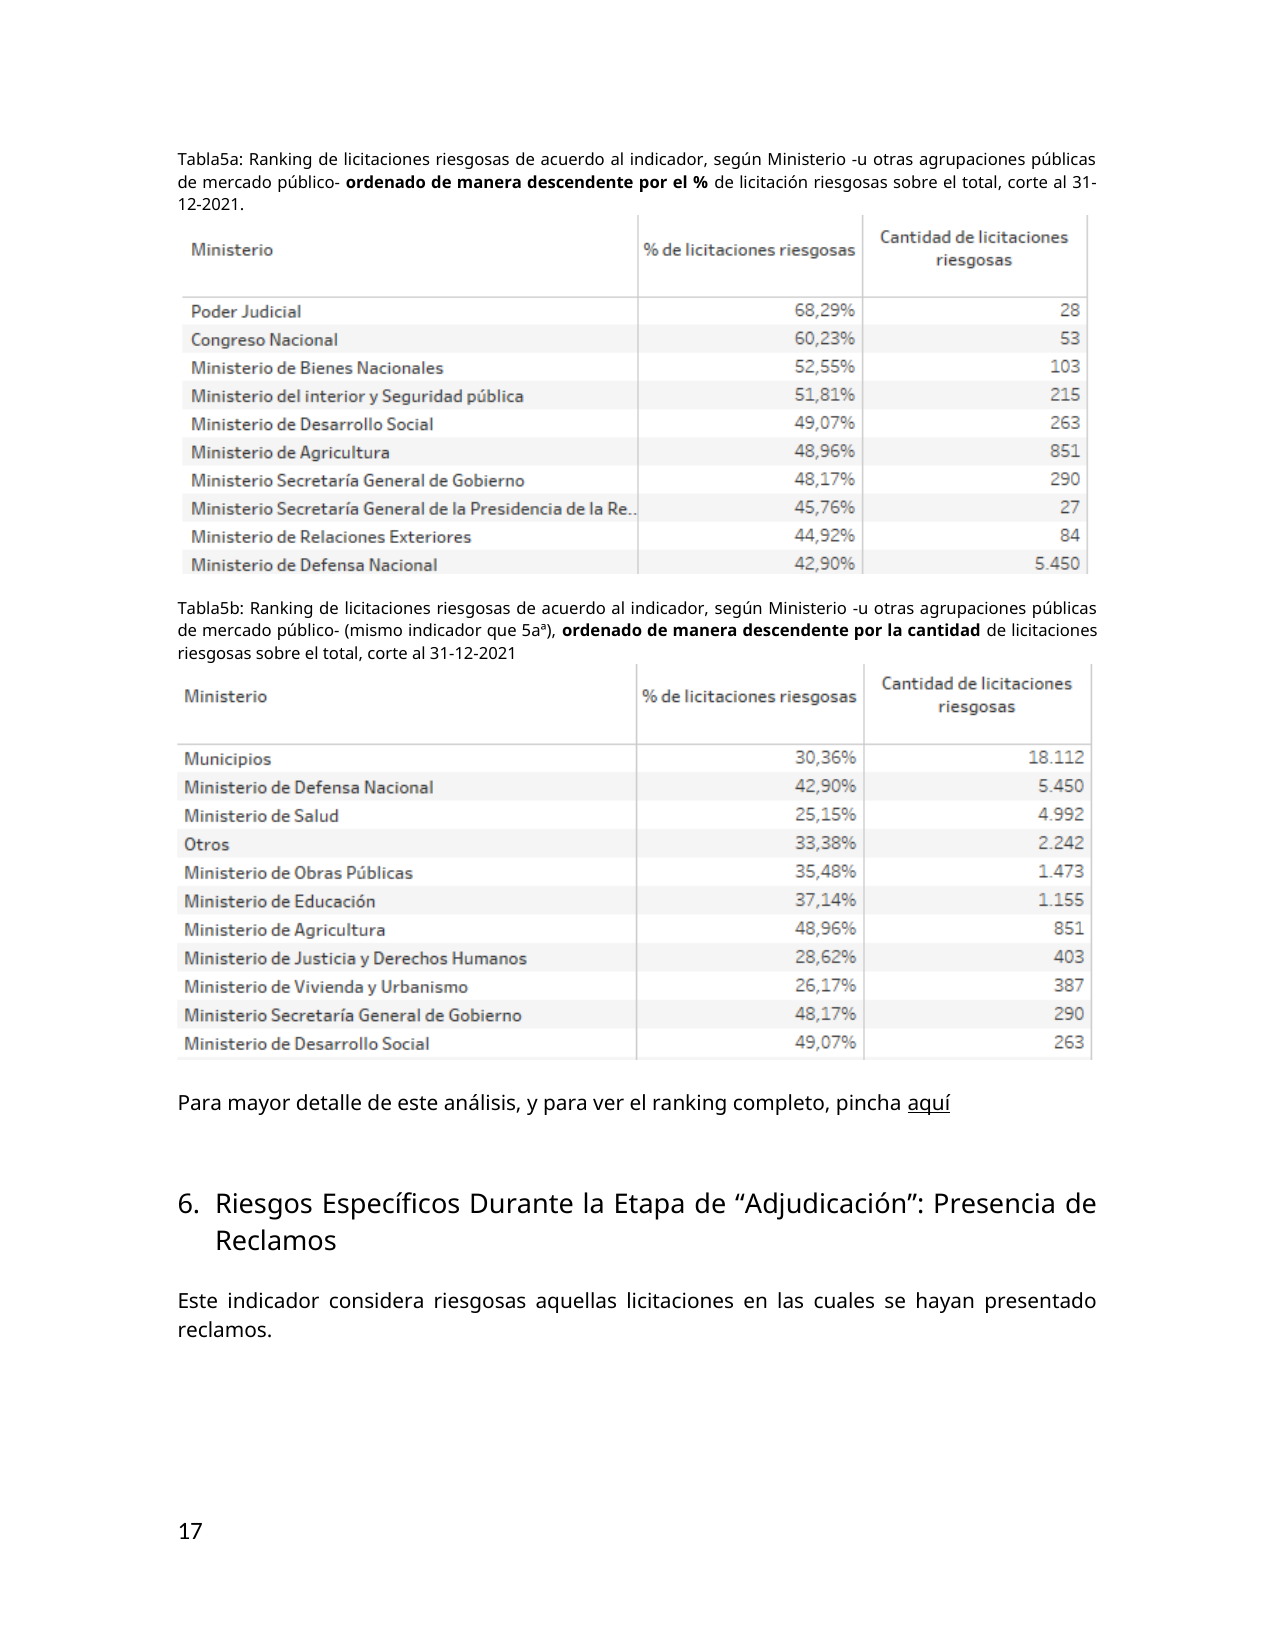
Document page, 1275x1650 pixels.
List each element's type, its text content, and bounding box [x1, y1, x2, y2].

text Tabla5b: Ranking de licitaciones riesgosas de acuerdo al indicador, según Ministerio -u otras agrupaciones públicas de mercado público- (mismo indicador que 5aª), ordenado de manera descendente por la cantidad de licitaciones riesgosas sobre el total, corte al 31-12-2021 [177, 596, 1098, 664]
text Para mayor detalle de este análisis, y para ver el ranking completo, pincha aquí [177, 1088, 1098, 1116]
picture [177, 215, 1098, 574]
text Este indicador considera riesgosas aquellas licitaciones en las cuales se hayan presentado reclamos. [177, 1286, 1098, 1343]
picture [177, 664, 1098, 1060]
text Tabla5a: Ranking de licitaciones riesgosas de acuerdo al indicador, según Ministerio -u otras agrupaciones públicas de mercado público- ordenado de manera descendente por el % de licitación riesgosas sobre el total, corte al 31-12-2021. [177, 148, 1098, 215]
list Riesgos Específicos Durante la Etapa de “Adjudicación”: Presencia de Reclamos [177, 1184, 1098, 1258]
